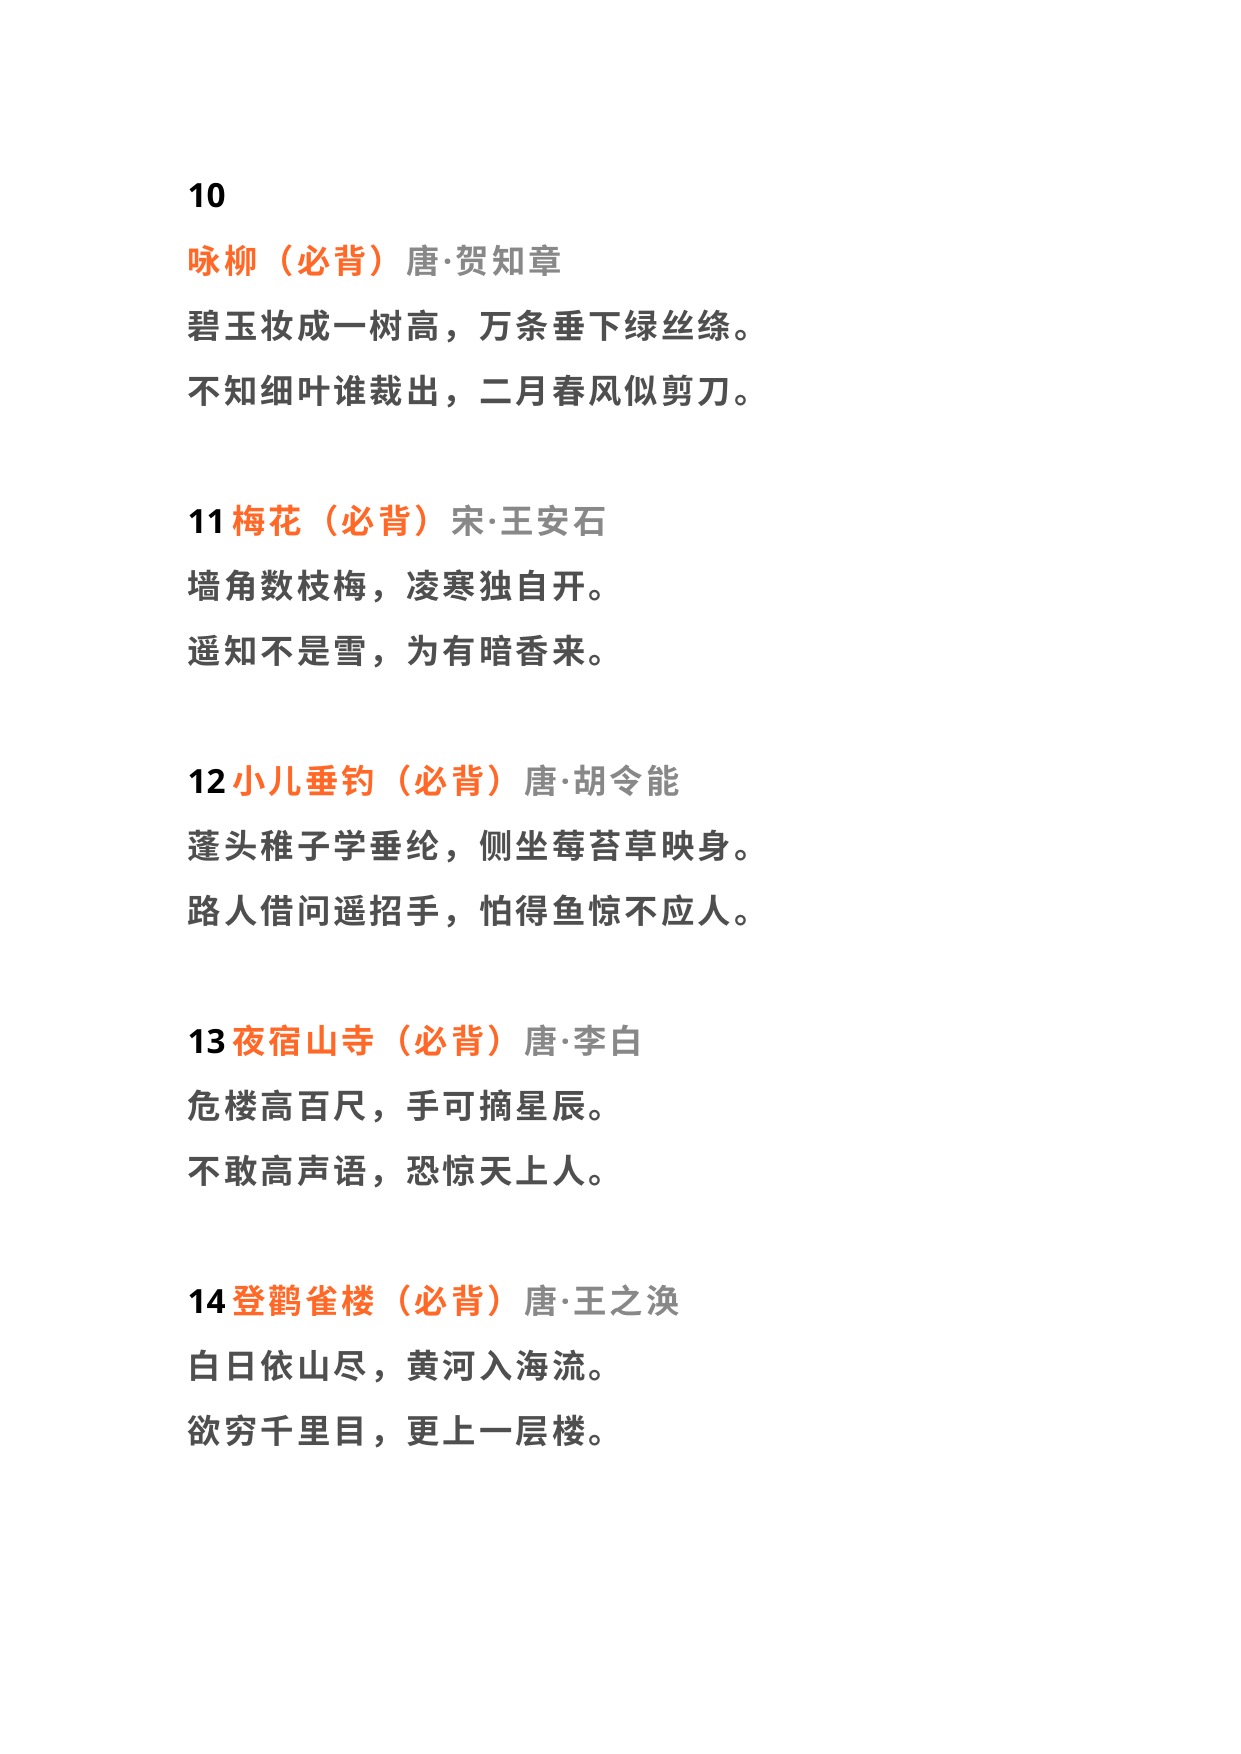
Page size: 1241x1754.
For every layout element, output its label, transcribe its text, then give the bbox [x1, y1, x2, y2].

text 14登鹳雀楼（必背）唐·王之涣 白日依山尽，黄河入海流。 欲穷千里目，更上一层楼。 [187, 1267, 1053, 1494]
text 蓬头稚子学垂纶，侧坐莓苔草映身。 路人借问遥招手，怕得鱼惊不应人。 [187, 812, 1053, 942]
text 危楼高百尺，手可摘星辰。 不敢高声语，恐惊天上人。 [187, 1072, 1053, 1202]
text 10 [187, 162, 1053, 227]
text 11梅花（必背）宋·王安石 墙角数枝梅，凌寒独自开。 遥知不是雪，为有暗香来。 [187, 487, 1053, 682]
text 13夜宿山寺（必背）唐·李白 [187, 1007, 1053, 1072]
text 咏柳（必背）唐·贺知章 [187, 227, 1053, 292]
text 碧玉妆成一树高，万条垂下绿丝绦。 不知细叶谁裁出，二月春风似剪刀。 [187, 292, 1053, 422]
text 12小儿垂钓（必背）唐·胡令能 [187, 747, 1053, 812]
